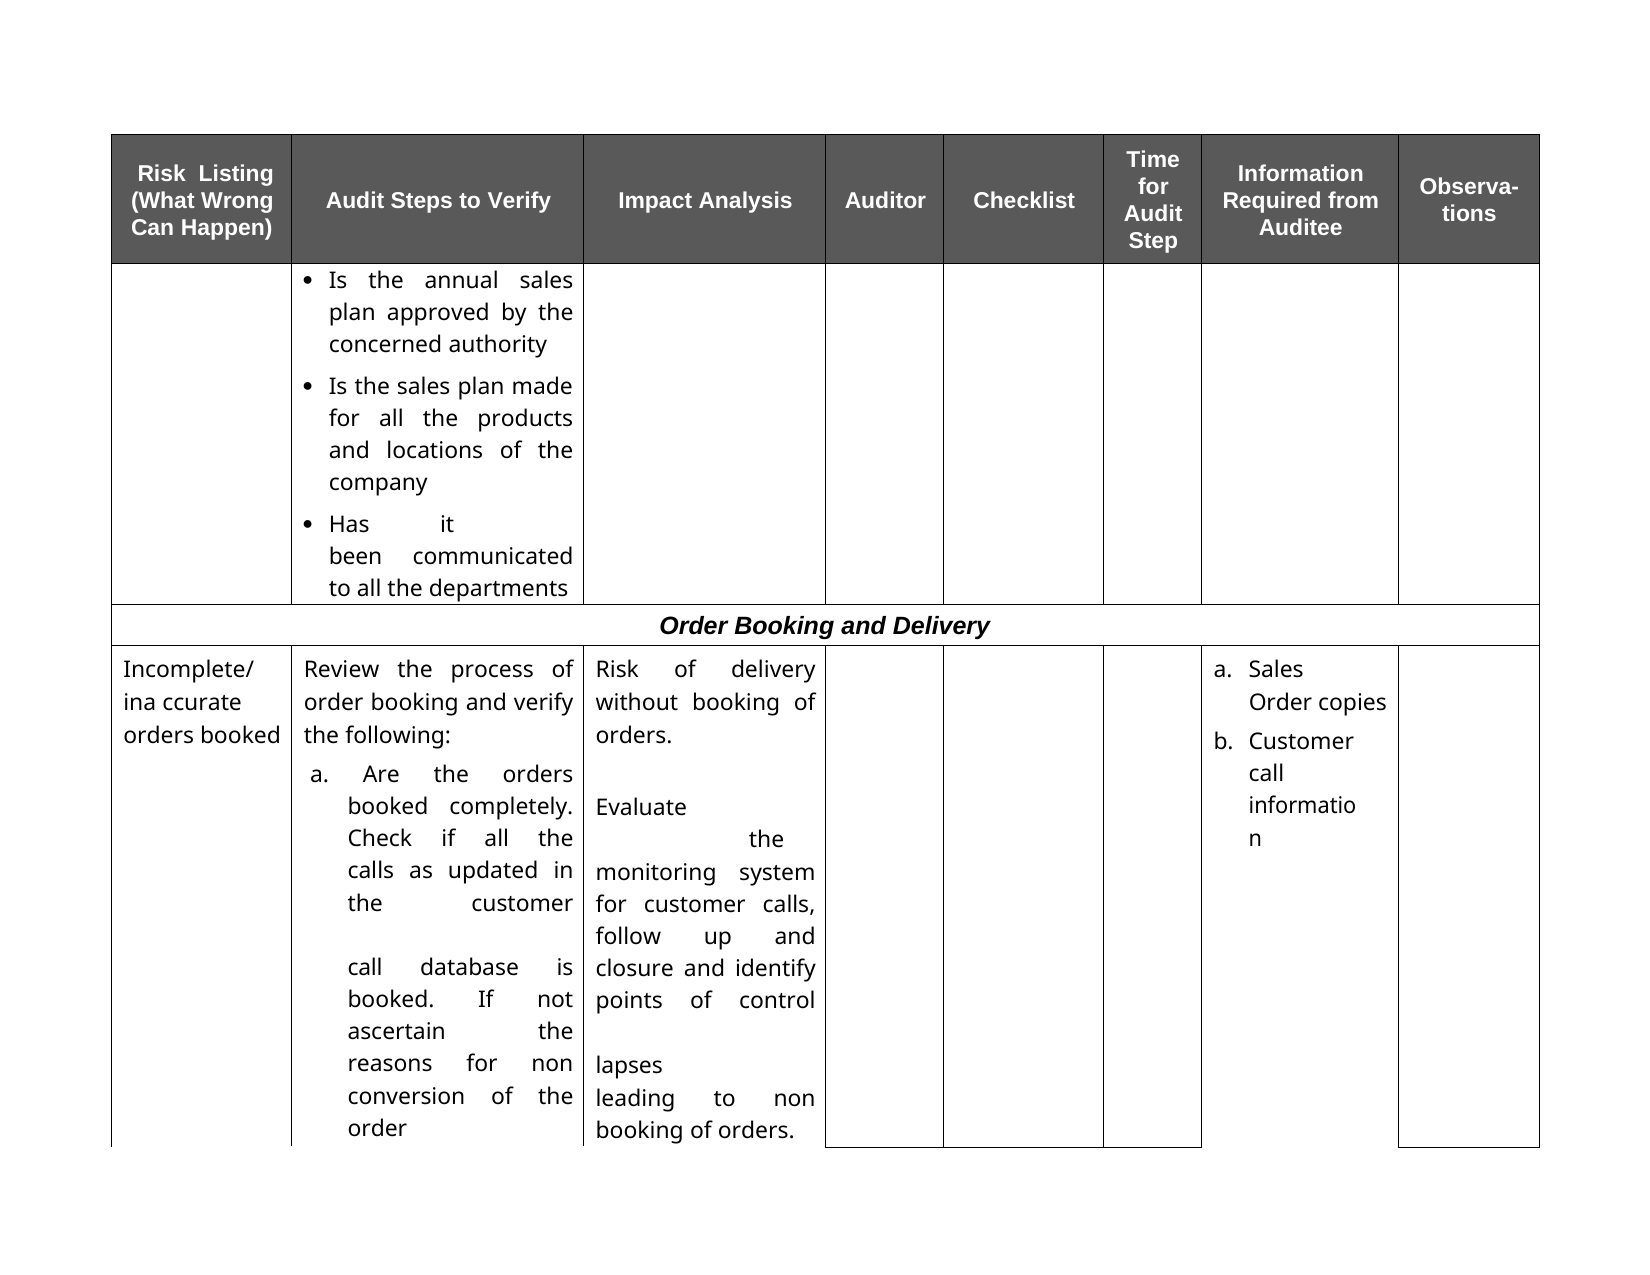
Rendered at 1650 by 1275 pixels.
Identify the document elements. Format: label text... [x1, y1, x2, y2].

table_header Checklist [944, 135, 1103, 263]
table_cell Incomplete/ina ccurate orders booked [112, 646, 292, 1147]
table_cell [1399, 646, 1539, 1147]
table_header Observa- tions [1399, 135, 1539, 263]
table_cell [1202, 264, 1398, 604]
table_header Risk Listing (What Wrong Can Happen) [112, 135, 291, 263]
table_cell [1104, 646, 1201, 1147]
table_header Impact Analysis [584, 135, 825, 263]
table_cell [112, 264, 291, 604]
table_cell [944, 264, 1103, 604]
table_cell [584, 264, 825, 604]
table_header Information Required from Auditee [1202, 135, 1398, 263]
table_cell Risk of delivery without booking of orders. Evaluate the monitoring system for customer calls, follow up and closure and identify points of control lapses leading to non booking of orders. [584, 646, 825, 1147]
table_cell Sales Order copies Customer call information [1202, 646, 1398, 1147]
table_header Audit Steps to Verify [292, 135, 583, 263]
table_cell Order Booking and Delivery [112, 605, 1539, 645]
table_cell Is the annual sales plan approved by the concerned authority Is the sales plan made for all the products and locations of the company Has it been communicated to all the departments [292, 264, 583, 604]
table_cell [1104, 264, 1201, 604]
table_cell [826, 646, 943, 1147]
table_cell [944, 646, 1103, 1147]
table_cell [826, 264, 943, 604]
table_cell [1399, 264, 1539, 604]
table_header Time for Audit Step [1104, 135, 1201, 263]
table_header Auditor [826, 135, 943, 263]
table_cell Review the process of order booking and verify the following: a. Are the orders booked completely. Check if all the calls as updated in the customer call database is booked. If not ascertain the reasons for non conversion of the order [292, 646, 584, 1147]
